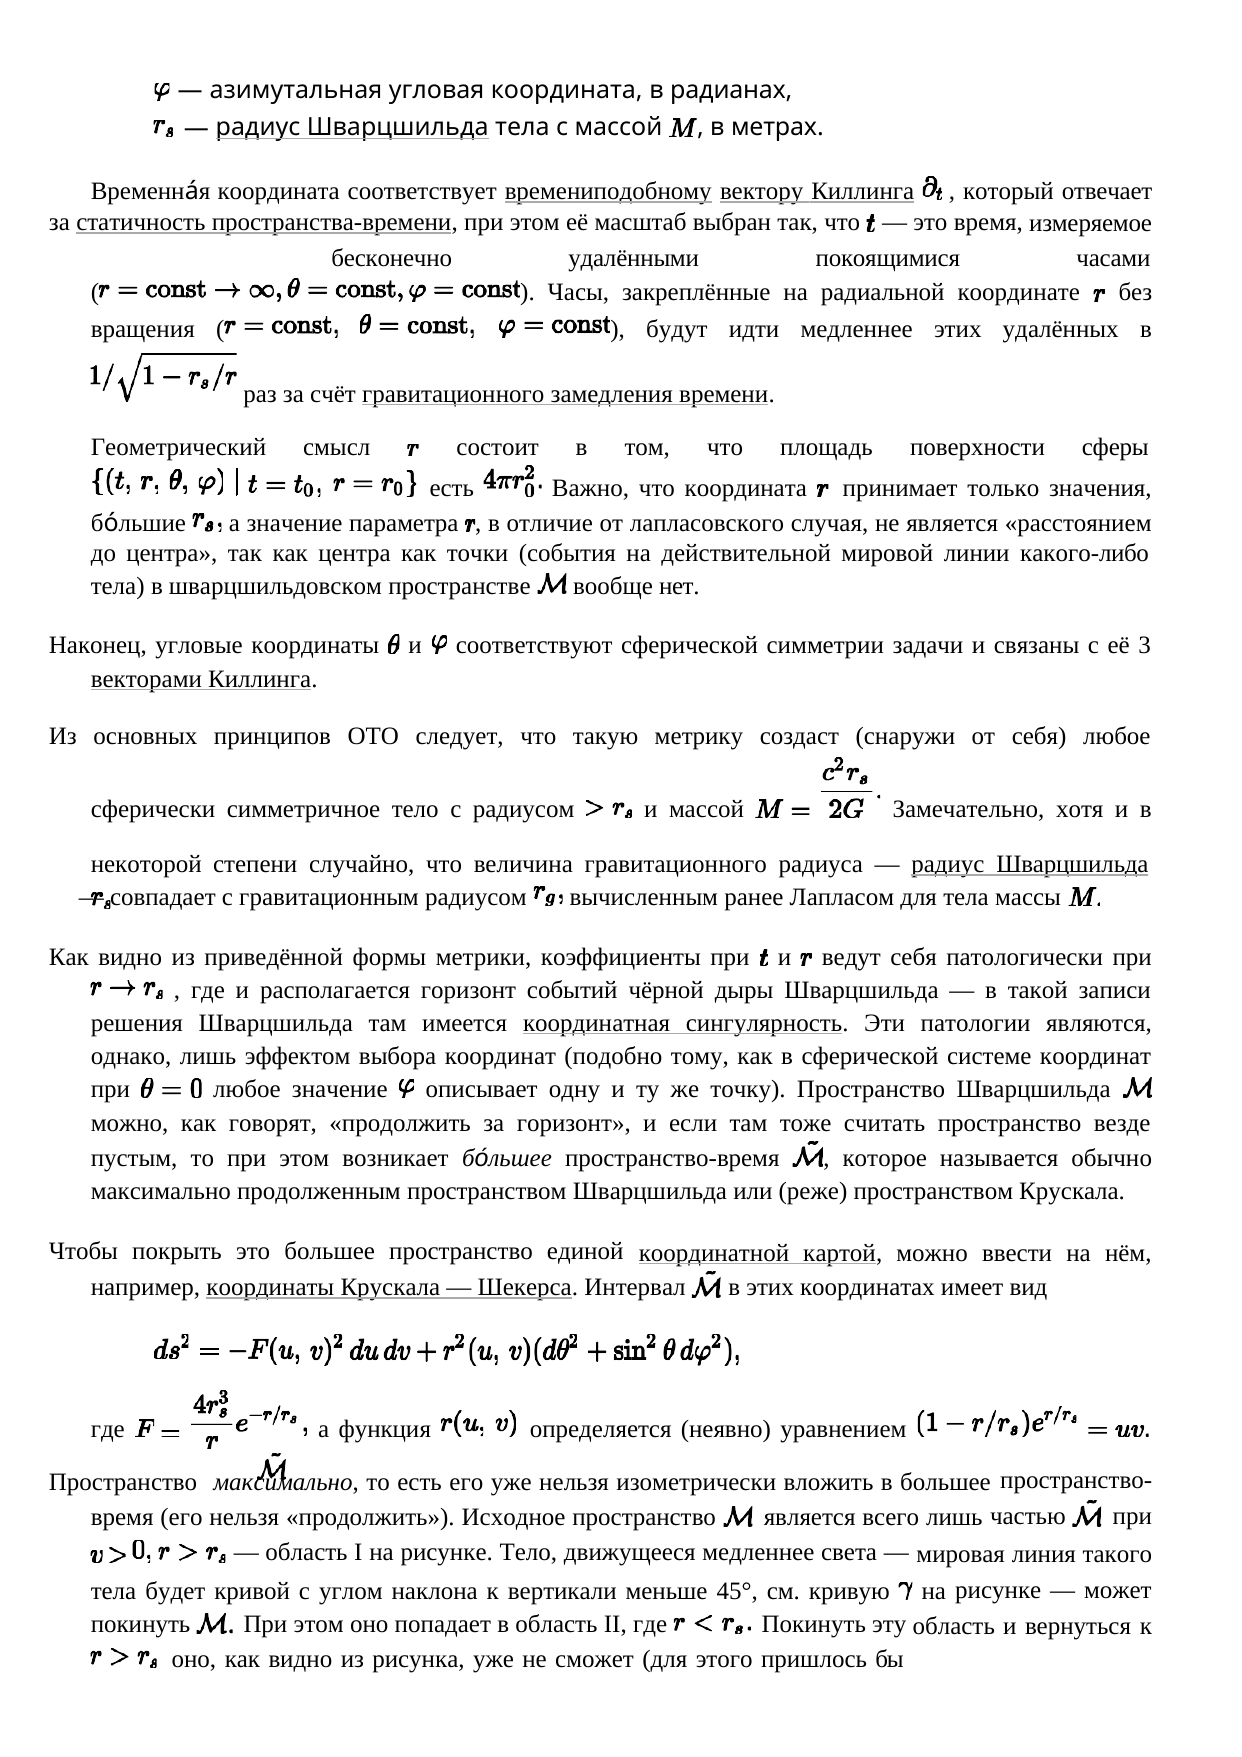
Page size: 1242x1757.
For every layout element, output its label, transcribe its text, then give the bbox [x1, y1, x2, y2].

picture [399, 1079, 414, 1098]
picture [196, 1613, 233, 1634]
picture [192, 513, 222, 532]
picture [922, 176, 942, 200]
picture [90, 980, 163, 999]
picture [198, 468, 223, 495]
picture [154, 1334, 189, 1359]
picture [866, 214, 875, 232]
picture [310, 1334, 498, 1366]
text Геометрический смысл состоит в том, что площадь поверхности сферы [91, 432, 1153, 461]
text где а функция определяется (неявно) уравнением [91, 1406, 1153, 1448]
picture [483, 465, 542, 497]
picture [257, 1453, 286, 1466]
picture [673, 1615, 751, 1634]
picture [800, 953, 812, 966]
picture [760, 949, 768, 966]
picture [1093, 289, 1105, 302]
picture [723, 1506, 753, 1527]
picture [817, 484, 829, 497]
picture [248, 475, 321, 497]
text тела) в шварцшильдовском пространстве вообще нет. [91, 571, 1153, 599]
picture [1088, 1425, 1149, 1437]
picture [586, 800, 632, 818]
text — совпадает с гравитационным радиусом вычисленным ранее Лапласом для тела массы [78, 882, 1153, 912]
picture [158, 1544, 226, 1563]
picture [441, 1410, 484, 1437]
picture [109, 1547, 126, 1563]
picture [90, 1550, 103, 1563]
picture [495, 1410, 516, 1437]
picture [533, 886, 563, 906]
picture [224, 316, 338, 338]
list радиус Шварцшильда тела с массой , в метрах. [183, 109, 1153, 144]
picture [755, 799, 810, 818]
picture [333, 470, 417, 497]
text Из основных принципов ОТО следует, что такую метрику создаст (снаружи от себя) любое сферически симметричное тело с радиусом и массой Замечательно, хотя и в некоторой степени случайно, что величина гравитационного радиуса — радиус Шварцшильда [49, 721, 1152, 878]
picture [161, 1430, 180, 1437]
picture [92, 468, 130, 495]
picture [499, 316, 610, 338]
text Пространство максимально, то есть его уже нельзя изометрически вложить в большее пространство-время (его нельзя «продолжить»). Исходное пространство является всего лишь частью при — область I на рисунке. Тело, движущееся медленнее света — мировая линия такого тела будет кривой с углом наклона к вертикали меньше 45°, см. кривую на рисунке — может покинуть При этом оно попадает в область II, где Покинуть эту область и вернуться к оно, как видно из рисунка, уже не сможет (для этого пришлось бы [49, 1466, 1152, 1673]
picture [141, 476, 158, 494]
text Наконец, угловые координаты и соответствуют сферической симметрии задачи и связаны с её 3 векторами Киллинга. [49, 630, 1152, 693]
picture [91, 892, 111, 909]
picture [135, 1419, 155, 1437]
picture [98, 278, 520, 302]
picture [90, 353, 237, 402]
picture [154, 83, 170, 101]
picture [388, 634, 400, 654]
picture [169, 469, 187, 494]
picture [898, 1582, 913, 1600]
list азимутальная угловая координата, в радианах, [177, 72, 1153, 106]
picture [1123, 1077, 1152, 1098]
picture [821, 757, 881, 818]
picture [691, 1271, 721, 1298]
picture [141, 1078, 202, 1098]
picture [588, 1334, 739, 1366]
picture [465, 519, 476, 532]
picture [132, 1540, 151, 1563]
text за статичность пространства-времени, при этом её масштаб выбран так, что — это время, измеряемое бесконечно удалёнными покоящимися часами (). Часы, закреплённые на радиальной координате без вращения ( ), будут идти медленнее этих удалённых в раз за счёт гравитационного замедления времени. [49, 207, 1152, 407]
text Временна́я координата соответствует времениподобному вектору Киллинга , который отвечает [91, 169, 1153, 207]
picture [1068, 887, 1100, 906]
text Как видно из приведённой формы метрики, коэффициенты при и ведут себя патологически при , где и располагается горизонт событий чёрной дыры Шварцшильда — в такой записи решения Шварцшильда там имеется координатная сингулярность. Эти патологии являются, однако, лишь эффектом выбора координат (подобно тому, как в сферической системе координат при любое значение описывает одну и ту же точку). Пространство Шварцшильда можно, как говорят, «продолжить за горизонт», и если там тоже считать пространство везде пустым, то при этом возникает бо́льшее пространство-время , которое называется обычно максимально продолженным пространством Шварцшильда или (реже) пространством Крускала. [49, 942, 1152, 1205]
picture [537, 573, 567, 594]
picture [1072, 1500, 1102, 1527]
picture [90, 1648, 157, 1668]
picture [432, 635, 447, 654]
text Чтобы покрыть это большее пространство единой координатной картой, можно ввести на нём, например, координаты Крускала — Шекерса. Интервал в этих координатах имеет вид [49, 1236, 1152, 1303]
picture [669, 118, 697, 137]
text есть Важно, что координата принимает только значения, бо́льшие а значение параметра , в отличие от лапласовского случая, не является «расстоянием до центра», так как центра как точки (события на действительной мировой линии какого-либо [91, 465, 1152, 567]
picture [360, 314, 474, 338]
picture [229, 1337, 299, 1365]
picture [153, 120, 173, 137]
picture [792, 1141, 823, 1167]
picture [191, 1390, 307, 1406]
picture [407, 444, 419, 456]
picture [917, 1406, 1077, 1437]
picture [509, 1334, 577, 1366]
